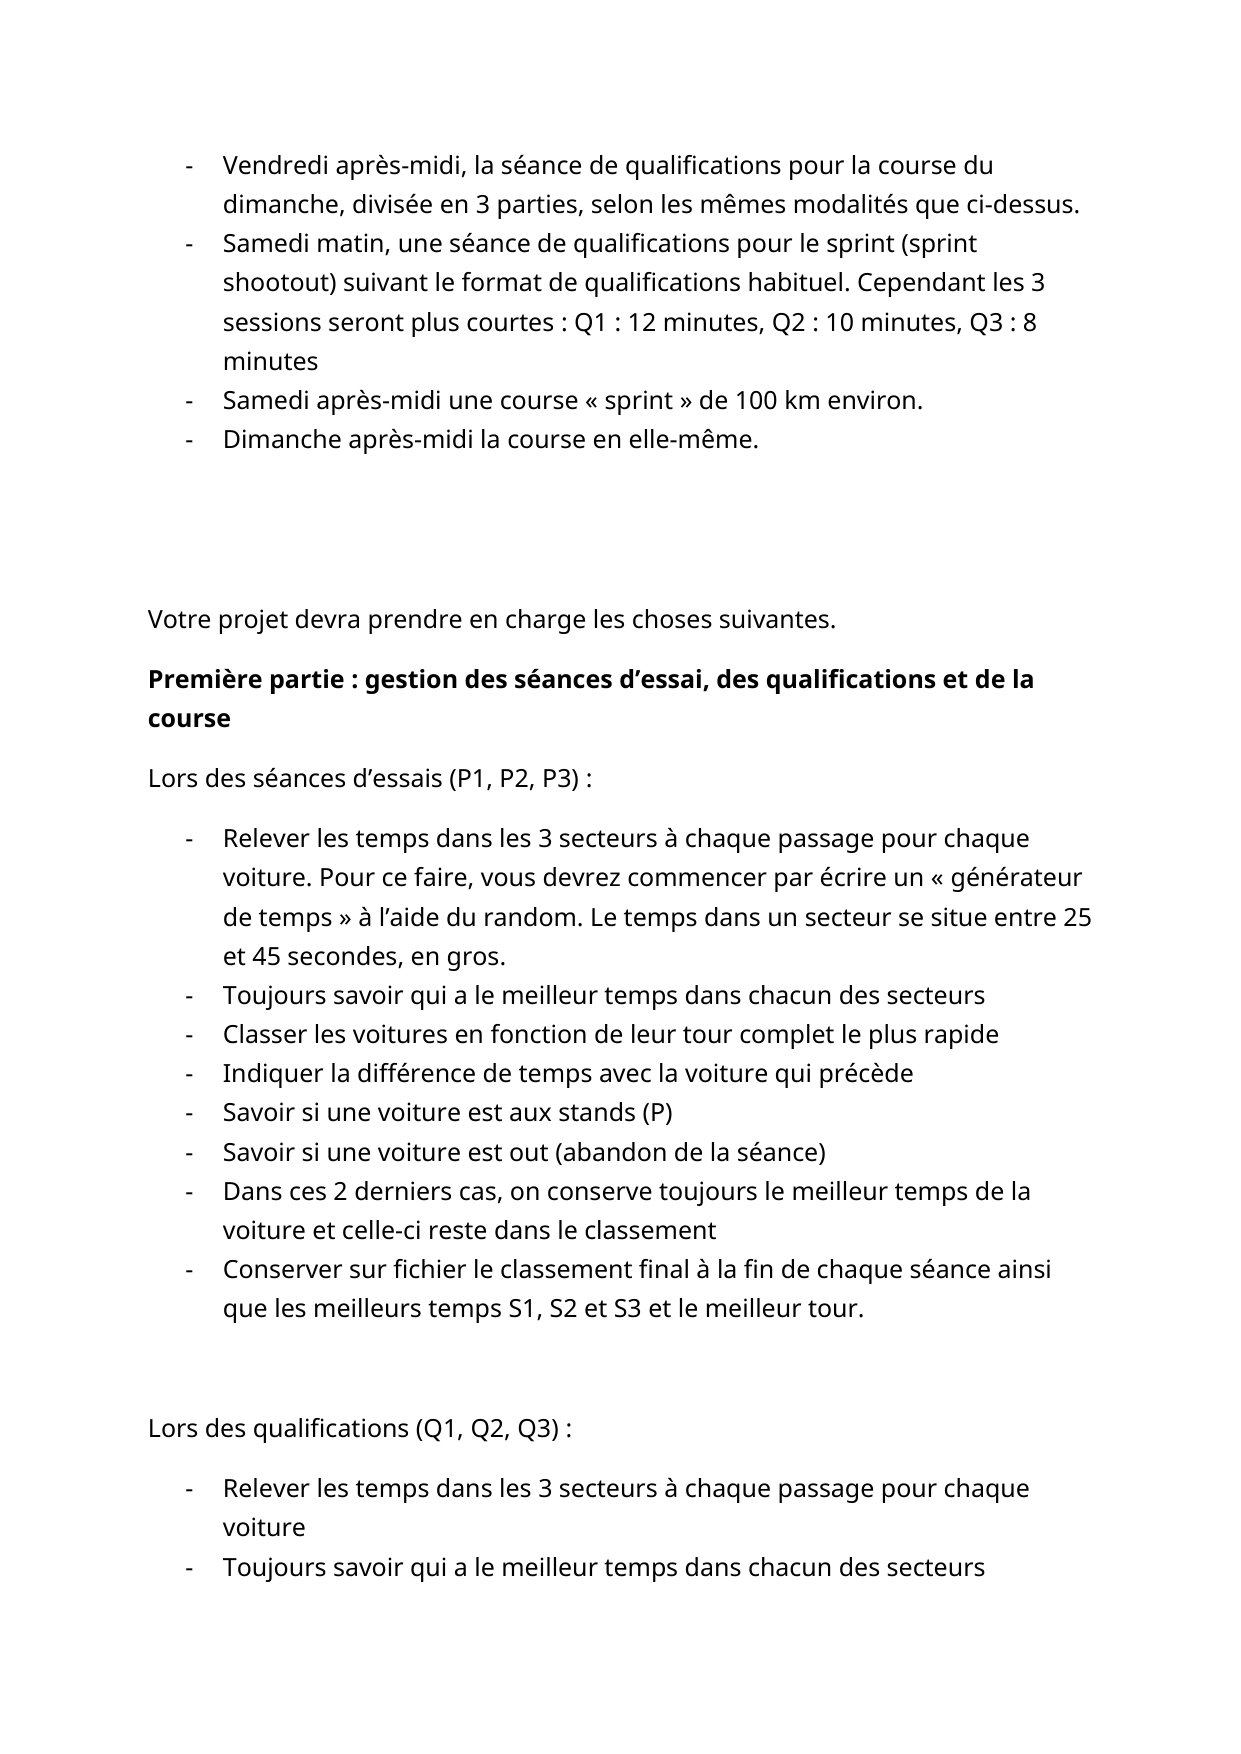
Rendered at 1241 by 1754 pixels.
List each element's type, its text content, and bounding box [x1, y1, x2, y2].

list Samedi matin, une séance de qualifications pour le sprint (sprint shootout) suivant le format de qualifications habituel. Cependant les 3 sessions seront plus courtes : Q1 : 12 minutes, Q2 : 10 minutes, Q3 : 8 minutes [185, 226, 1093, 377]
text Votre projet devra prendre en charge les choses suivantes. [148, 602, 1093, 636]
list Toujours savoir qui a le meilleur temps dans chacun des secteurs [185, 978, 1093, 1012]
list Dimanche après-midi la course en elle-même. [185, 422, 1093, 456]
list Toujours savoir qui a le meilleur temps dans chacun des secteurs [185, 1549, 1093, 1583]
list Savoir si une voiture est out (abandon de la séance) [185, 1134, 1093, 1168]
text Première partie : gestion des séances d’essai, des qualifications et de la course [148, 662, 1093, 735]
list Indiquer la différence de temps avec la voiture qui précède [185, 1056, 1093, 1090]
text Lors des séances d’essais (P1, P2, P3) : [148, 761, 1093, 795]
list Savoir si une voiture est aux stands (P) [185, 1095, 1093, 1129]
list Conserver sur fichier le classement final à la fin de chaque séance ainsi que les meilleurs temps S1, S2 et S3 et le meilleur tour. [185, 1252, 1093, 1325]
list Classer les voitures en fonction de leur tour complet le plus rapide [185, 1017, 1093, 1051]
text Lors des qualifications (Q1, Q2, Q3) : [148, 1411, 1093, 1445]
list Samedi après-midi une course « sprint » de 100 km environ. [185, 383, 1093, 417]
list Relever les temps dans les 3 secteurs à chaque passage pour chaque voiture. Pour ce faire, vous devrez commencer par écrire un « générateur de temps » à l’aide du random. Le temps dans un secteur se situe entre 25 et 45 secondes, en gros. [185, 821, 1093, 972]
list Vendredi après-midi, la séance de qualifications pour la course du dimanche, divisée en 3 parties, selon les mêmes modalités que ci-dessus. [185, 148, 1093, 221]
list Relever les temps dans les 3 secteurs à chaque passage pour chaque voiture [185, 1471, 1093, 1544]
list Dans ces 2 derniers cas, on conserve toujours le meilleur temps de la voiture et celle-ci reste dans le classement [185, 1173, 1093, 1247]
